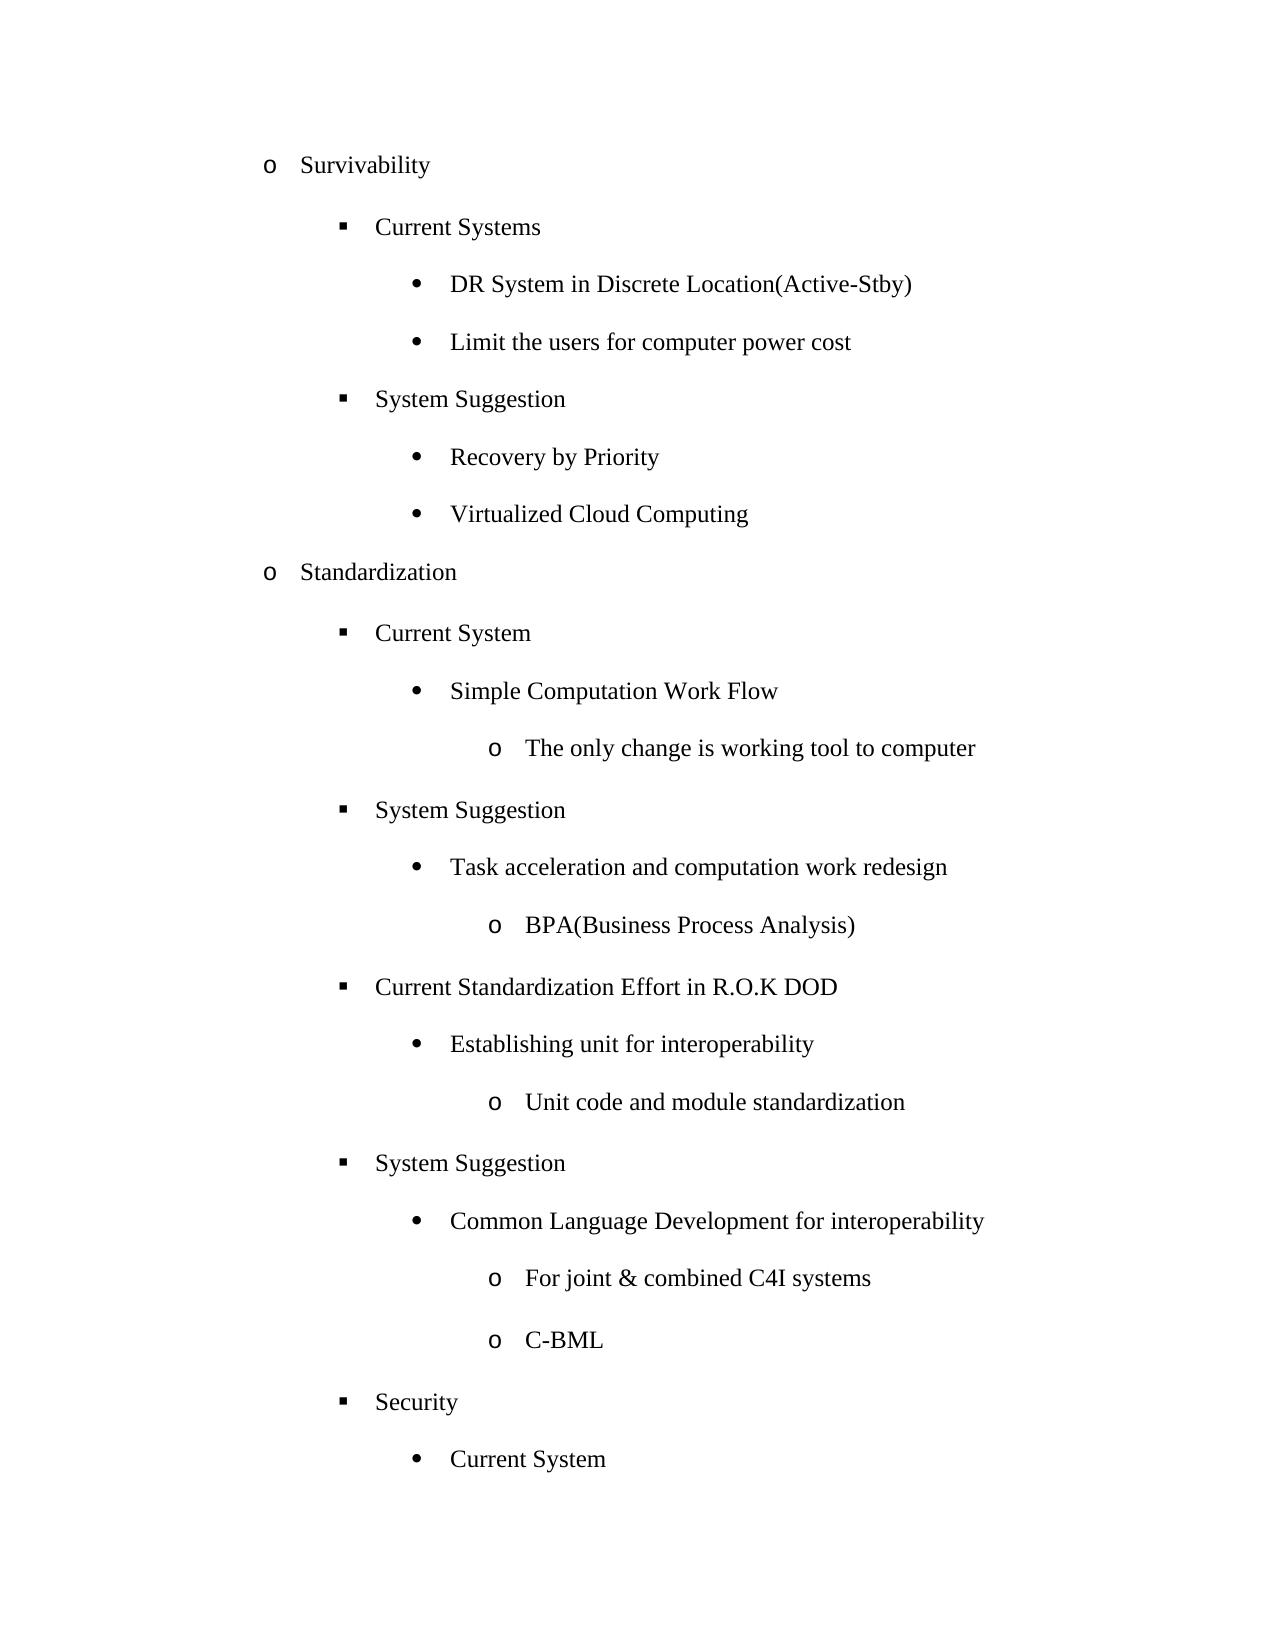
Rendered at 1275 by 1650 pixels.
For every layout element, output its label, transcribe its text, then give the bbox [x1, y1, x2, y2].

list Establishing unit for interoperability [412, 1029, 1125, 1058]
list Current Systems [337, 212, 1125, 240]
list Common Language Development for interoperability [412, 1206, 1125, 1234]
list Unit code and module standardization [487, 1087, 1125, 1117]
list System Suggestion [337, 1148, 1125, 1177]
list C-BML [487, 1325, 1125, 1356]
list Current System [337, 618, 1125, 647]
list Survivability [262, 150, 1125, 181]
list Limit the users for computer power cost [412, 327, 1125, 355]
list For joint & combined C4I systems [487, 1263, 1125, 1294]
list Security [337, 1387, 1125, 1415]
list System Suggestion [337, 795, 1125, 824]
list BPA(Business Process Analysis) [487, 910, 1125, 941]
list Current System [412, 1444, 1125, 1473]
list Standardization [262, 557, 1125, 587]
list Recovery by Priority [412, 442, 1125, 470]
list The only change is working tool to computer [487, 733, 1125, 764]
list Virtualized Cloud Computing [412, 499, 1125, 528]
list Current Standardization Effort in R.O.K DOD [337, 972, 1125, 1000]
list DR System in Discrete Location(Active-Stby) [412, 269, 1125, 298]
list System Suggestion [337, 384, 1125, 413]
list Simple Computation Work Flow [412, 676, 1125, 704]
list Task acceleration and computation work redesign [412, 852, 1125, 881]
